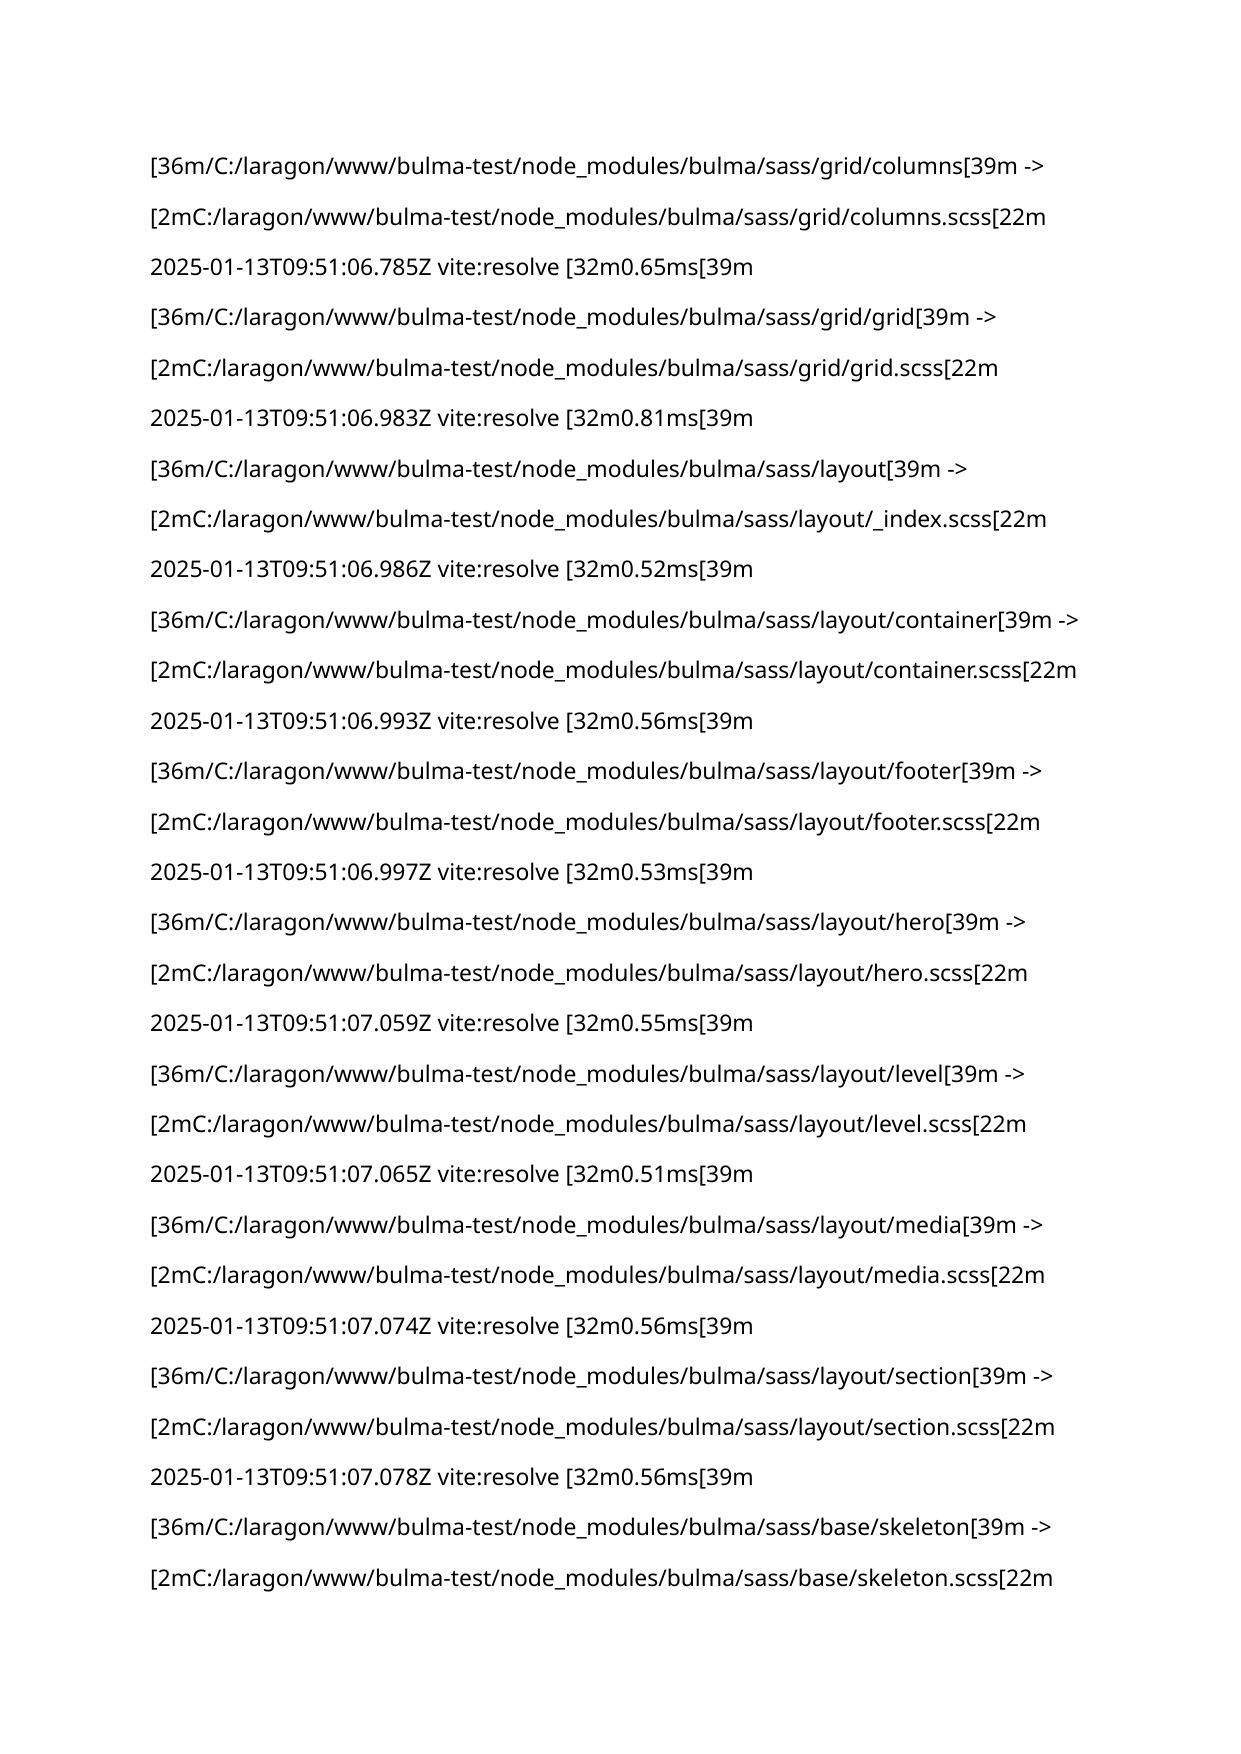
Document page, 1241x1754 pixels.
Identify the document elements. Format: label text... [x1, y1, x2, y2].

text 2025-01-13T09:51:07.074Z vite:resolve [32m0.56ms[39m [150, 1309, 1090, 1341]
text 2025-01-13T09:51:07.059Z vite:resolve [32m0.55ms[39m [150, 1007, 1090, 1038]
text 2025-01-13T09:51:06.997Z vite:resolve [32m0.53ms[39m [150, 856, 1090, 887]
text 2025-01-13T09:51:06.986Z vite:resolve [32m0.52ms[39m [150, 553, 1090, 584]
text [36m/C:/laragon/www/bulma-test/node_modules/bulma/sass/layout/container[39m -> [150, 604, 1090, 635]
text [2mC:/laragon/www/bulma-test/node_modules/bulma/sass/layout/container.scss[22m [150, 654, 1090, 685]
text [36m/C:/laragon/www/bulma-test/node_modules/bulma/sass/layout[39m -> [150, 452, 1090, 484]
text [2mC:/laragon/www/bulma-test/node_modules/bulma/sass/layout/_index.scss[22m [150, 503, 1090, 534]
text [2mC:/laragon/www/bulma-test/node_modules/bulma/sass/base/skeleton.scss[22m [150, 1562, 1090, 1593]
text [36m/C:/laragon/www/bulma-test/node_modules/bulma/sass/layout/footer[39m -> [150, 755, 1090, 786]
text [2mC:/laragon/www/bulma-test/node_modules/bulma/sass/layout/hero.scss[22m [150, 957, 1090, 988]
text [36m/C:/laragon/www/bulma-test/node_modules/bulma/sass/layout/hero[39m -> [150, 906, 1090, 937]
text [36m/C:/laragon/www/bulma-test/node_modules/bulma/sass/layout/section[39m -> [150, 1360, 1090, 1391]
text 2025-01-13T09:51:07.078Z vite:resolve [32m0.56ms[39m [150, 1461, 1090, 1492]
text [2mC:/laragon/www/bulma-test/node_modules/bulma/sass/layout/footer.scss[22m [150, 805, 1090, 837]
text [36m/C:/laragon/www/bulma-test/node_modules/bulma/sass/base/skeleton[39m -> [150, 1511, 1090, 1542]
text [2mC:/laragon/www/bulma-test/node_modules/bulma/sass/layout/level.scss[22m [150, 1108, 1090, 1139]
text [36m/C:/laragon/www/bulma-test/node_modules/bulma/sass/layout/media[39m -> [150, 1209, 1090, 1240]
text [36m/C:/laragon/www/bulma-test/node_modules/bulma/sass/grid/grid[39m -> [150, 301, 1090, 332]
text [2mC:/laragon/www/bulma-test/node_modules/bulma/sass/grid/columns.scss[22m [150, 200, 1090, 232]
text [2mC:/laragon/www/bulma-test/node_modules/bulma/sass/layout/section.scss[22m [150, 1410, 1090, 1442]
text 2025-01-13T09:51:06.993Z vite:resolve [32m0.56ms[39m [150, 704, 1090, 736]
text [36m/C:/laragon/www/bulma-test/node_modules/bulma/sass/grid/columns[39m -> [150, 150, 1090, 181]
text 2025-01-13T09:51:07.065Z vite:resolve [32m0.51ms[39m [150, 1158, 1090, 1189]
text 2025-01-13T09:51:06.785Z vite:resolve [32m0.65ms[39m [150, 251, 1090, 282]
text [36m/C:/laragon/www/bulma-test/node_modules/bulma/sass/layout/level[39m -> [150, 1057, 1090, 1089]
text [2mC:/laragon/www/bulma-test/node_modules/bulma/sass/layout/media.scss[22m [150, 1259, 1090, 1290]
text [2mC:/laragon/www/bulma-test/node_modules/bulma/sass/grid/grid.scss[22m [150, 352, 1090, 383]
text 2025-01-13T09:51:06.983Z vite:resolve [32m0.81ms[39m [150, 402, 1090, 433]
